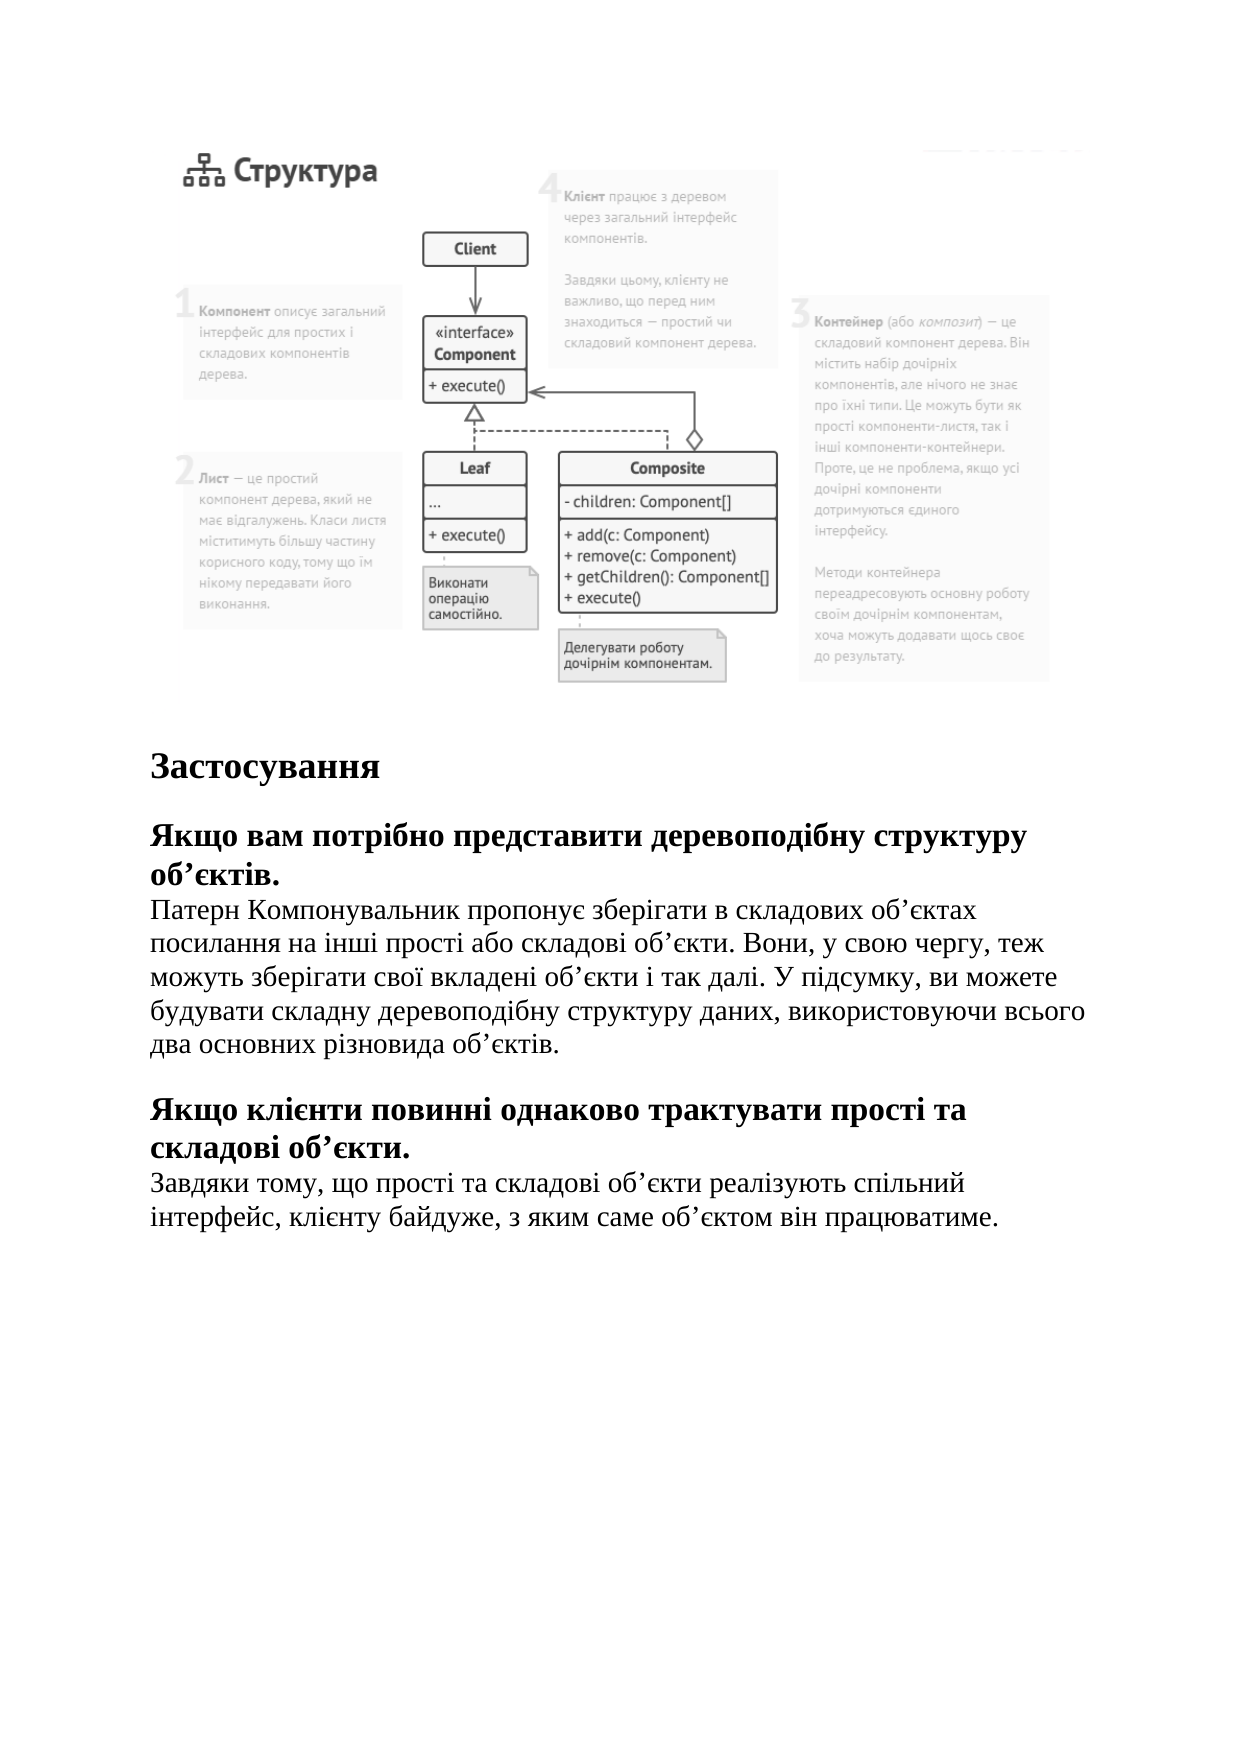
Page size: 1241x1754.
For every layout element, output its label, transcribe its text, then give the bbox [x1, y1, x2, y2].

picture [150, 150, 1091, 714]
subtitle Застосування [150, 743, 1090, 786]
text Завдяки тому, що прості та складові об’єкти реалізують спільний інтерфейс, клієнту байдуже, з яким саме об’єктом він працюватиме. [150, 1166, 1090, 1233]
text Якщо вам потрібно представити деревоподібну структуру об’єктів. [150, 815, 1090, 892]
text Патерн Компонувальник пропонує зберігати в складових об’єктах посилання на інші прості або складові об’єкти. Вони, у свою чергу, теж можуть зберігати свої вкладені об’єкти і так далі. У підсумку, ви можете будувати складну деревоподібну структуру даних, використовуючи всього два основних різновида об’єктів. [150, 892, 1090, 1060]
text Якщо клієнти повинні однаково трактувати прості та складові об’єкти. [150, 1089, 1090, 1166]
